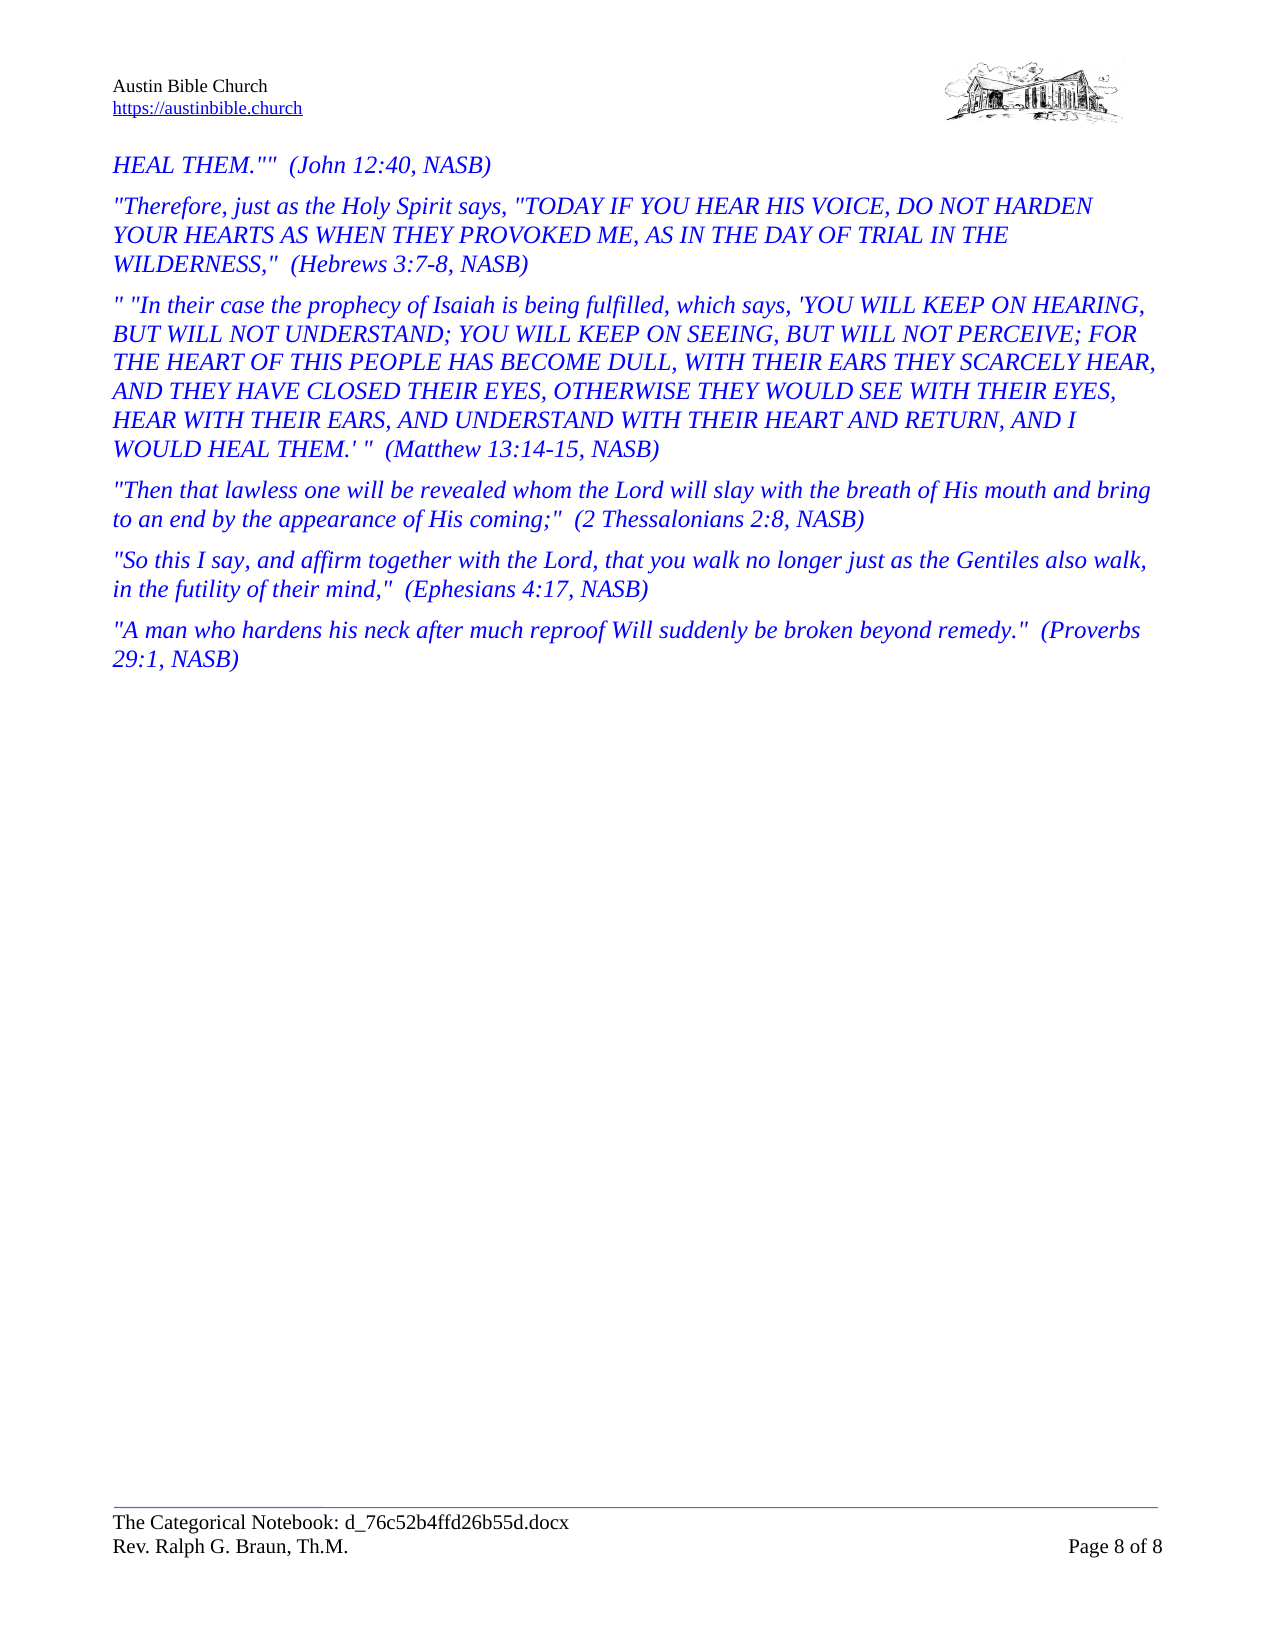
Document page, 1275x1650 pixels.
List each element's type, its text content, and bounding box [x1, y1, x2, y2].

text " "In their case the prophecy of Isaiah is being fulfilled, which says, 'YOU WILL KEEP ON HEARING, BUT WILL NOT UNDERSTAND; YOU WILL KEEP ON SEEING, BUT WILL NOT PERCEIVE; FOR THE HEART OF THIS PEOPLE HAS BECOME DULL, WITH THEIR EARS THEY SCARCELY HEAR, AND THEY HAVE CLOSED THEIR EYES, OTHERWISE THEY WOULD SEE WITH THEIR EYES, HEAR WITH THEIR EARS, AND UNDERSTAND WITH THEIR HEART AND RETURN, AND I WOULD HEAL THEM.' " (Matthew 13:14-15, NASB) [112, 290, 1162, 462]
text "So this I say, and affirm together with the Lord, that you walk no longer just as the Gentiles also walk, in the futility of their mind," (Ephesians 4:17, NASB) [112, 545, 1162, 602]
picture [944, 58, 1124, 125]
text "Then that lawless one will be revealed whom the Lord will slay with the breath of His mouth and bring to an end by the appearance of His coming;" (2 Thessalonians 2:8, NASB) [112, 475, 1162, 532]
text "Therefore, just as the Holy Spirit says, "TODAY IF YOU HEAR HIS VOICE, DO NOT HARDEN YOUR HEARTS AS WHEN THEY PROVOKED ME, AS IN THE DAY OF TRIAL IN THE WILDERNESS," (Hebrews 3:7-8, NASB) [112, 191, 1162, 277]
text "A man who hardens his neck after much reproof Will suddenly be broken beyond remedy." (Proverbs 29:1, NASB) [112, 615, 1162, 672]
